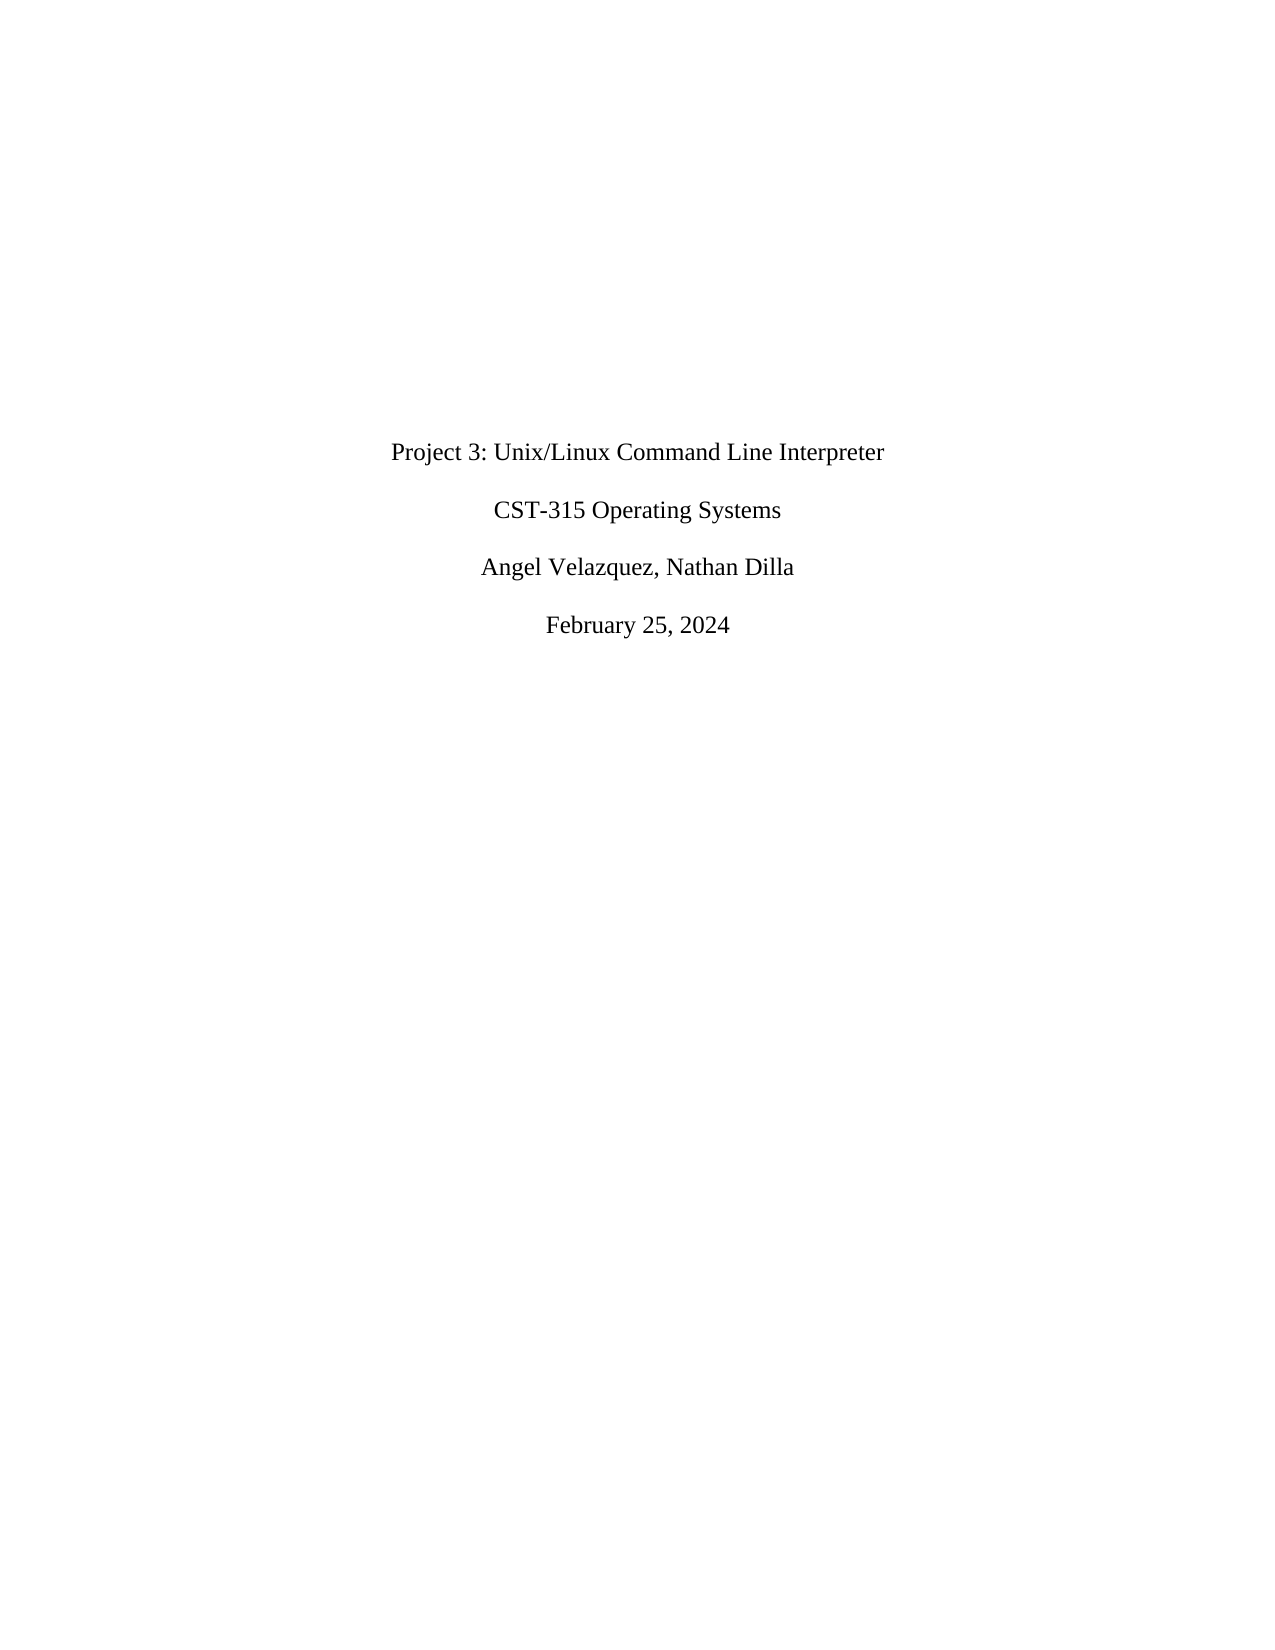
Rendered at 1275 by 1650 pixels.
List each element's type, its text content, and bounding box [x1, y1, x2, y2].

text CST-315 Operating Systems [150, 495, 1125, 524]
text Project 3: Unix/Linux Command Line Interpreter [150, 437, 1125, 466]
text February 25, 2024 [150, 610, 1125, 639]
text Angel Velazquez, Nathan Dilla [150, 552, 1125, 581]
